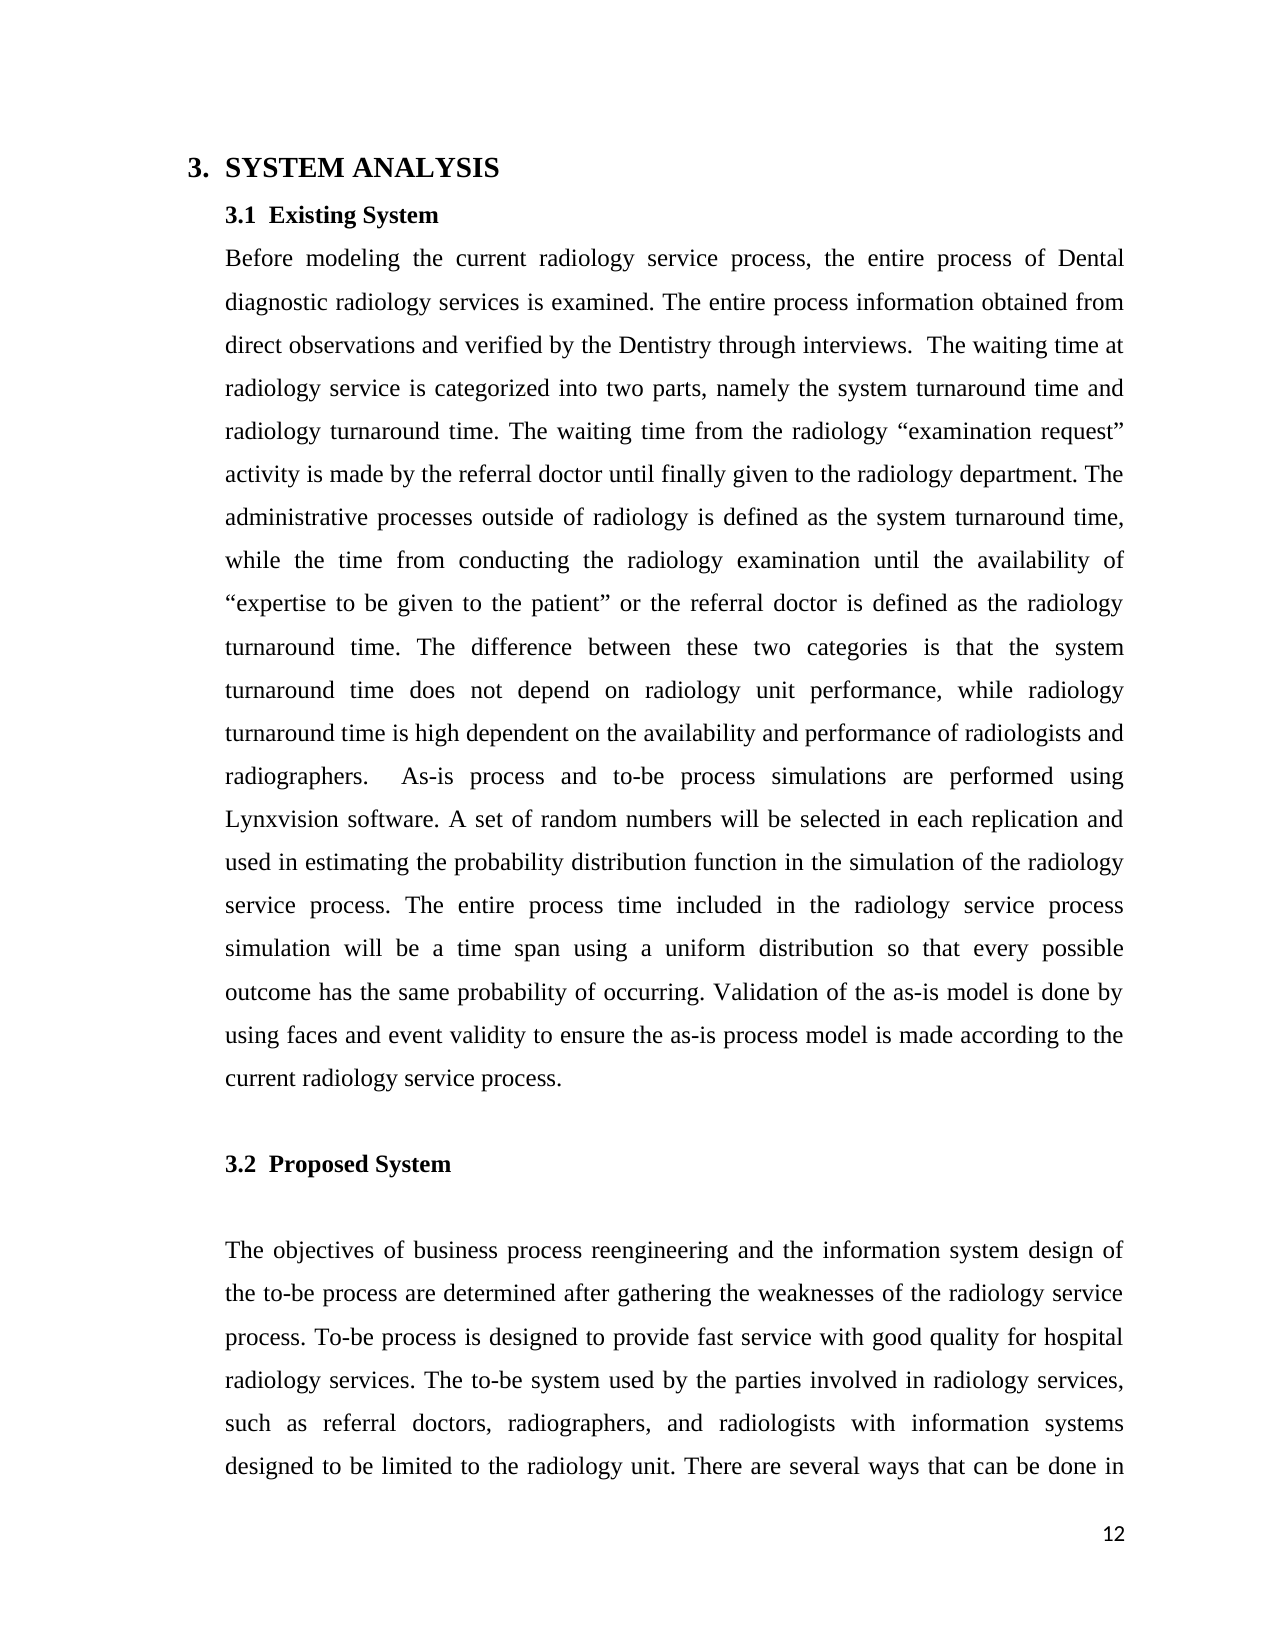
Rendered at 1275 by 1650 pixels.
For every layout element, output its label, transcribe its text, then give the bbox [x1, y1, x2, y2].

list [225, 1235, 1125, 1480]
list Proposed System [225, 1149, 1125, 1178]
list Existing System [225, 200, 1125, 229]
list SYSTEM ANALYSIS [187, 150, 1125, 183]
text Before modeling the current radiology service process, the entire process of Dental diagnostic radiology services is examined. The entire process information obtained from direct observations and verified by the Dentistry through interviews. The waiting time at radiology service is categorized into two parts, namely the system turnaround time and radiology turnaround time. The waiting time from the radiology “examination request” activity is made by the referral doctor until finally given to the radiology department. The administrative processes outside of radiology is defined as the system turnaround time, while the time from conducting the radiology examination until the availability of “expertise to be given to the patient” or the referral doctor is defined as the radiology turnaround time. The difference between these two categories is that the system turnaround time does not depend on radiology unit performance, while radiology turnaround time is high dependent on the availability and performance of radiologists and radiographers. As-is process and to-be process simulations are performed using Lynxvision software. A set of random numbers will be selected in each replication and used in estimating the probability distribution function in the simulation of the radiology service process. The entire process time included in the radiology service process simulation will be a time span using a uniform distribution so that every possible outcome has the same probability of occurring. Validation of the as-is model is done by using faces and event validity to ensure the as-is process model is made according to the current radiology service process. [225, 243, 1125, 1092]
